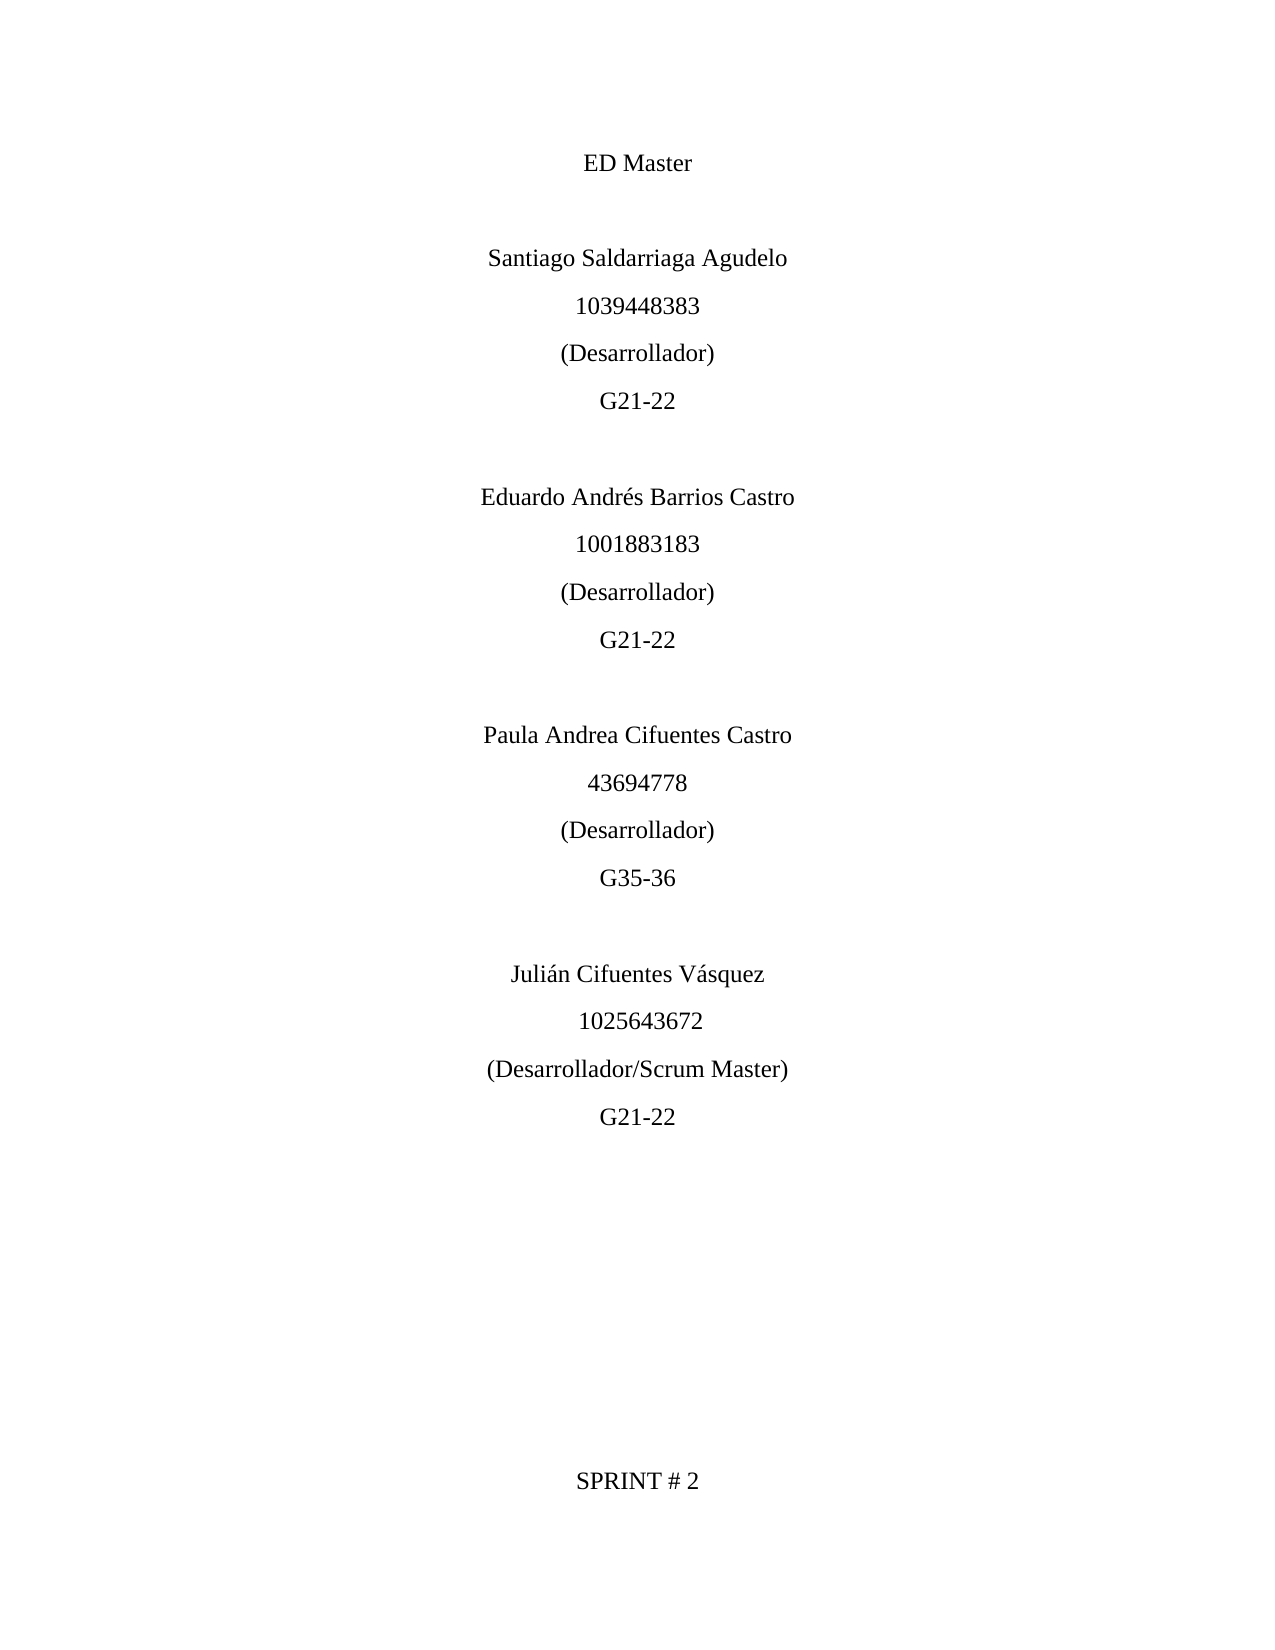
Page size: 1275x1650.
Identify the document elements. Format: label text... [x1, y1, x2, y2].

text 1001883183 [177, 529, 1098, 558]
text 43694778 [177, 768, 1098, 797]
text ED Master [177, 148, 1098, 176]
text 1025643672 [177, 1006, 1098, 1035]
text (Desarrollador/Scrum Master) [177, 1054, 1098, 1083]
text (Desarrollador) [177, 338, 1098, 367]
text SPRINT # 2 [177, 1466, 1098, 1494]
text 1039448383 [177, 291, 1098, 319]
text (Desarrollador) [177, 816, 1098, 844]
text Eduardo Andrés Barrios Castro [177, 482, 1098, 510]
text G21-22 [177, 1102, 1098, 1131]
text (Desarrollador) [177, 577, 1098, 606]
text G35-36 [177, 863, 1098, 892]
text G21-22 [177, 386, 1098, 415]
text Santiago Saldarriaga Agudelo [177, 243, 1098, 272]
text G21-22 [177, 625, 1098, 653]
text Paula Andrea Cifuentes Castro [177, 720, 1098, 749]
text Julián Cifuentes Vásquez [177, 959, 1098, 987]
